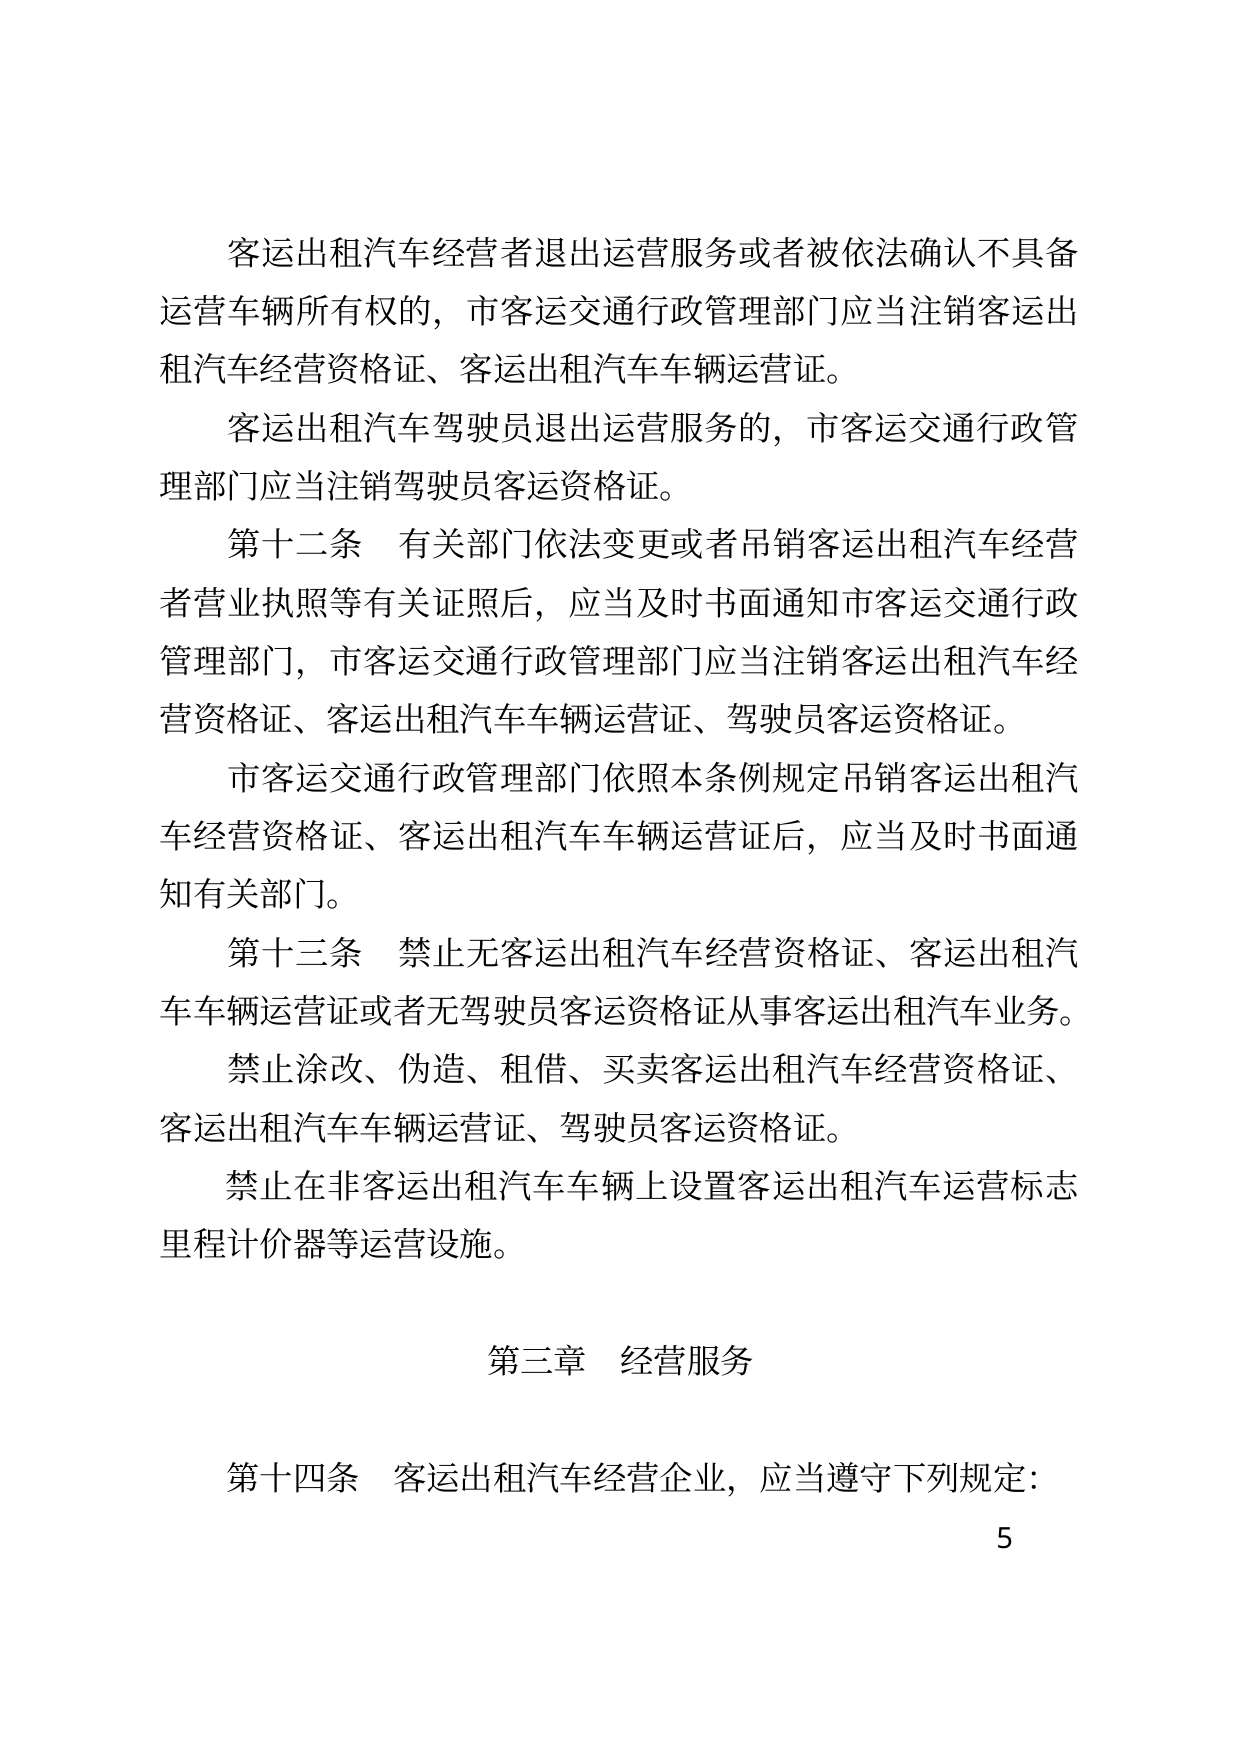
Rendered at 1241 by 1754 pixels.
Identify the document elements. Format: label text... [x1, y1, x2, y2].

text 客运出租汽车驾驶员退出运营服务的，市客运交通行政管理部门应当注销驾驶员客运资格证。 [159, 393, 1081, 510]
text 第十四条 客运出租汽车经营企业，应当遵守下列规定： [159, 1443, 1081, 1502]
text 禁止在非客运出租汽车车辆上设置客运出租汽车运营标志、里程计价器等运营设施。 [159, 1152, 1081, 1268]
text 客运出租汽车经营者退出运营服务或者被依法确认不具备运营车辆所有权的，市客运交通行政管理部门应当注销客运出租汽车经营资格证、客运出租汽车车辆运营证。 [159, 218, 1081, 393]
text 禁止涂改、伪造、租借、买卖客运出租汽车经营资格证、客运出租汽车车辆运营证、驾驶员客运资格证。 [159, 1035, 1081, 1152]
text 第十二条 有关部门依法变更或者吊销客运出租汽车经营者营业执照等有关证照后，应当及时书面通知市客运交通行政管理部门，市客运交通行政管理部门应当注销客运出租汽车经营资格证、客运出租汽车车辆运营证、驾驶员客运资格证。 [159, 510, 1081, 743]
text 市客运交通行政管理部门依照本条例规定吊销客运出租汽车经营资格证、客运出租汽车车辆运营证后，应当及时书面通知有关部门。 [159, 743, 1081, 918]
text 第三章 经营服务 [159, 1327, 1081, 1385]
text 第十三条 禁止无客运出租汽车经营资格证、客运出租汽车车辆运营证或者无驾驶员客运资格证从事客运出租汽车业务。 [159, 918, 1081, 1035]
